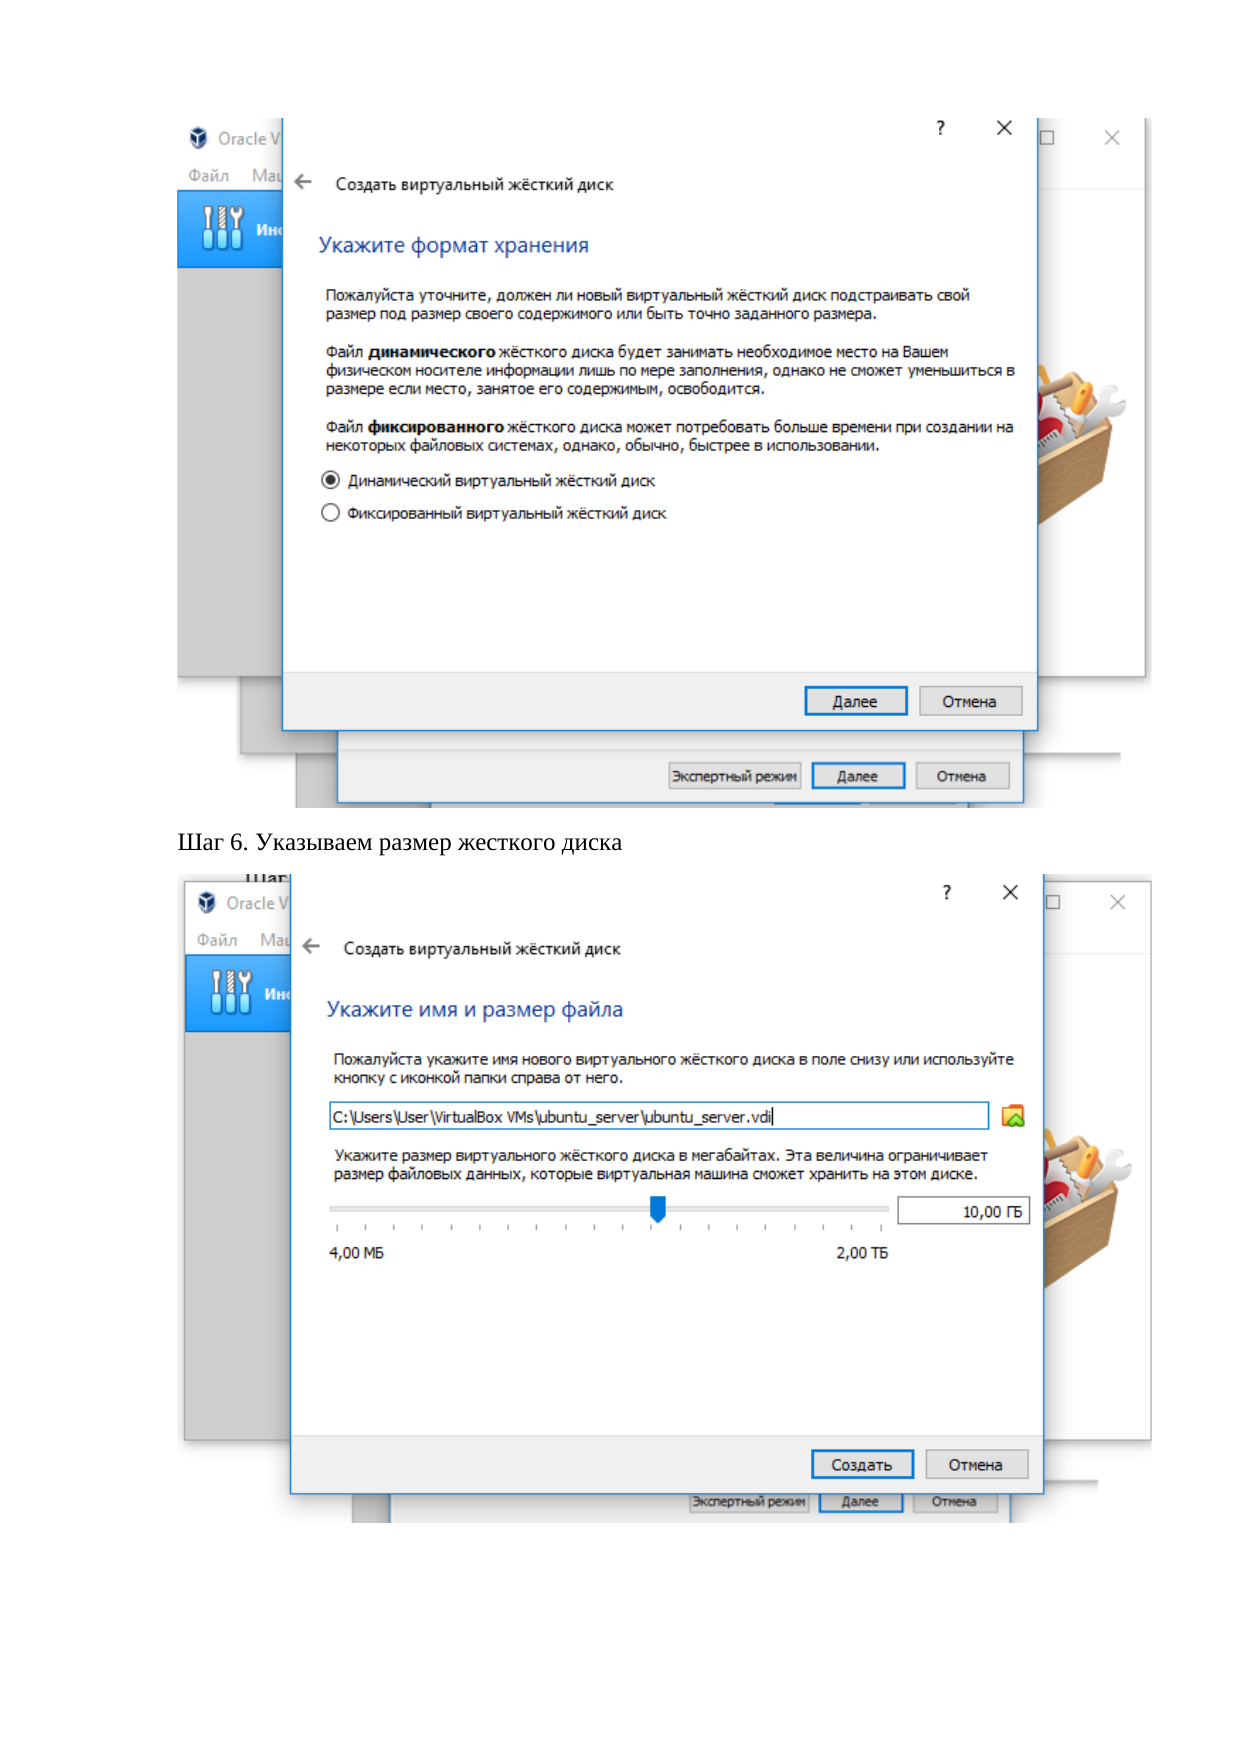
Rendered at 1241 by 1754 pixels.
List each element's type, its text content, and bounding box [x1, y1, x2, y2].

text Шаг 6. Указываем размер жесткого диска [177, 827, 1152, 856]
picture [177, 874, 1152, 1523]
picture [177, 118, 1152, 808]
